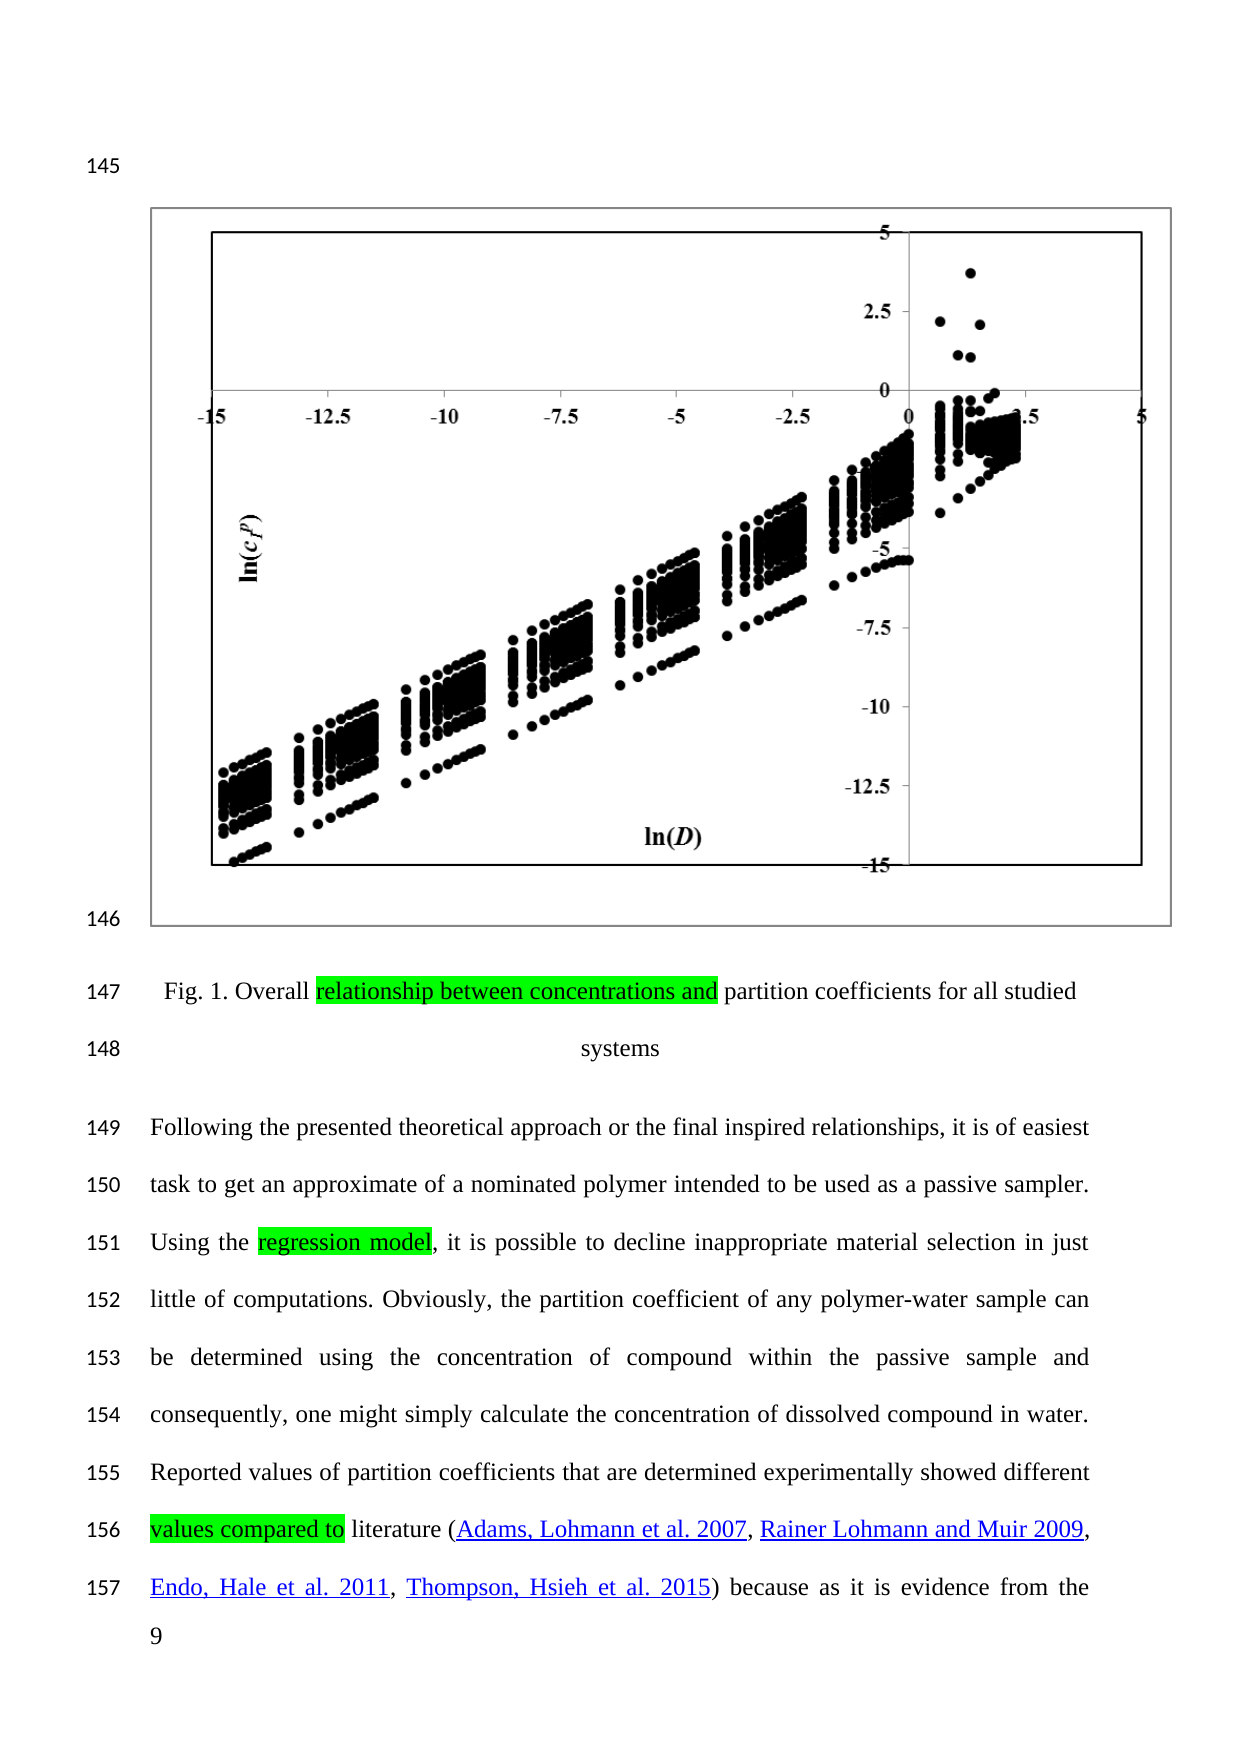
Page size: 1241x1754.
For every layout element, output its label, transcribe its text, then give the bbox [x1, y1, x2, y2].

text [150, 1112, 1090, 1600]
picture [150, 207, 1172, 927]
text Fig. 1. Overall relationship between concentrations and partition coefficients for all studied systems [150, 976, 1090, 1062]
